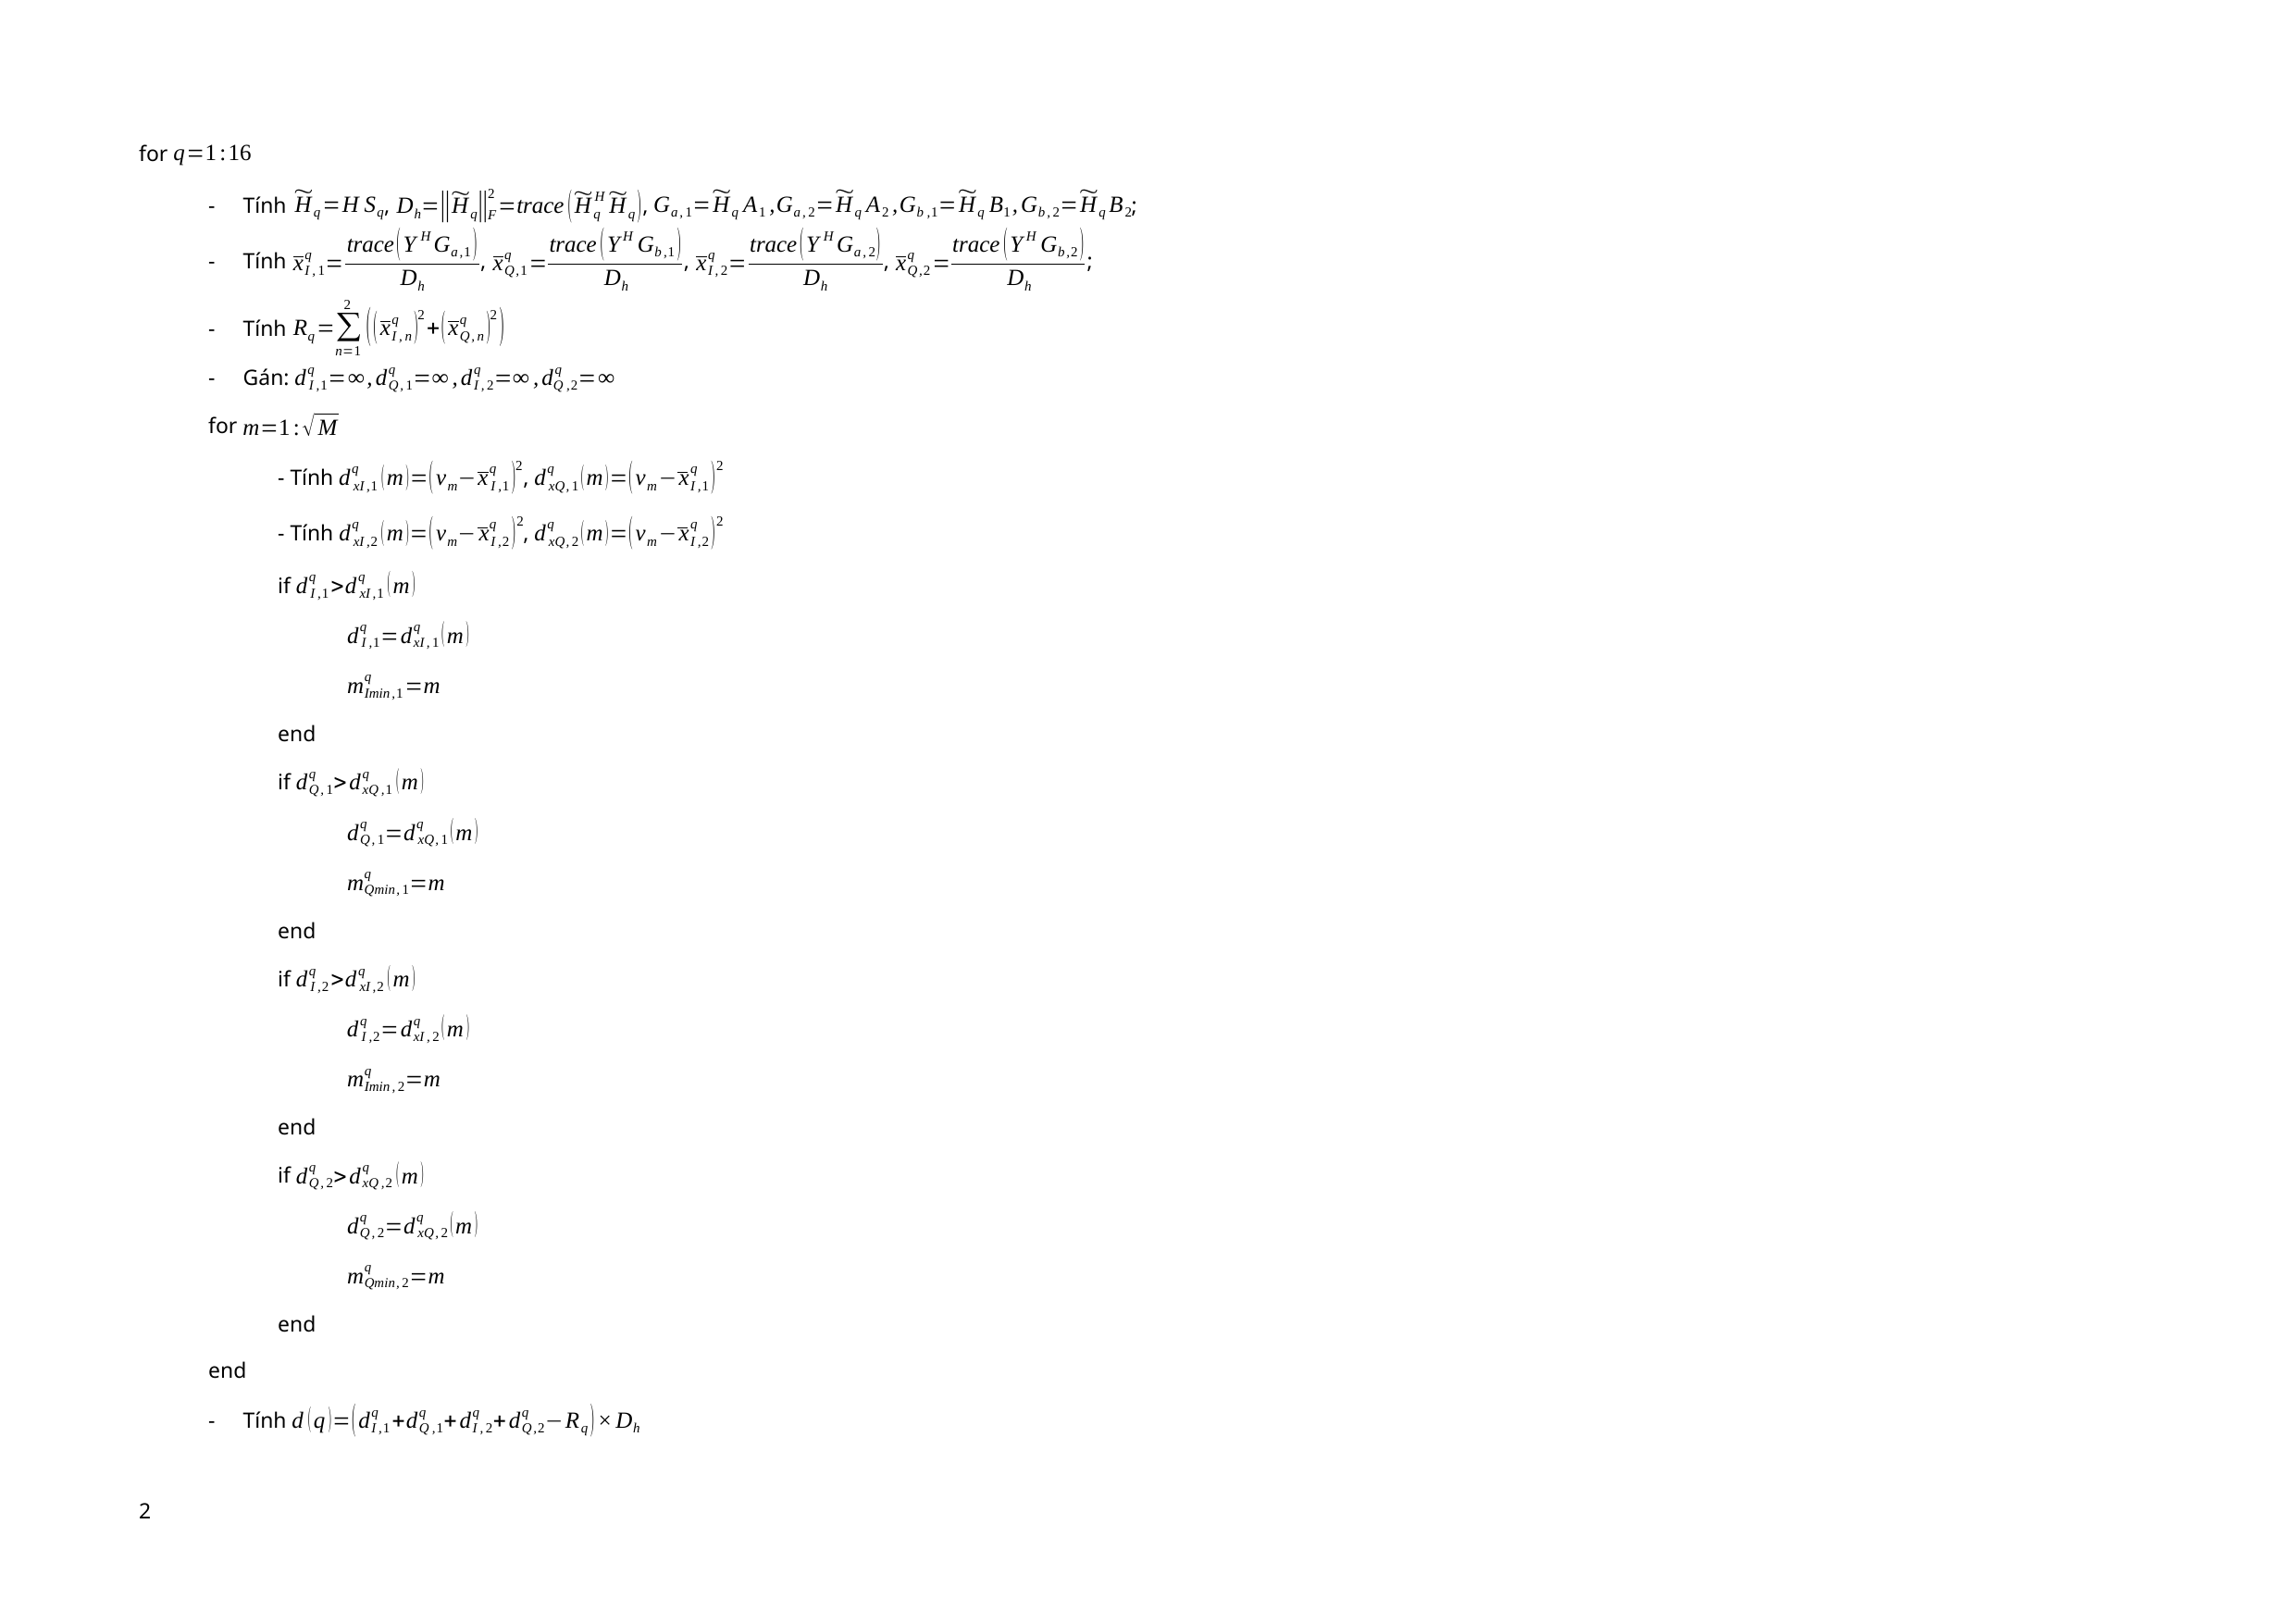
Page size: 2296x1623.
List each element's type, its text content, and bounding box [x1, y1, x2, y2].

text end [208, 719, 2156, 748]
text end [208, 1112, 2156, 1141]
text end [208, 1356, 2156, 1384]
text end [208, 1309, 2156, 1338]
list Tính [208, 297, 2156, 359]
list Tính , , ; [208, 185, 2156, 224]
text - Tính , [208, 514, 2156, 551]
list Gán: [208, 361, 2156, 393]
text if [208, 569, 2156, 601]
text for [139, 139, 2156, 167]
text if [208, 765, 2156, 798]
text for [208, 411, 2156, 440]
text end [208, 915, 2156, 945]
list Tính , , , ; [208, 226, 2156, 294]
text if [208, 962, 2156, 995]
list Tính [208, 1403, 2156, 1438]
text if [208, 1159, 2156, 1191]
text - Tính , [208, 458, 2156, 496]
